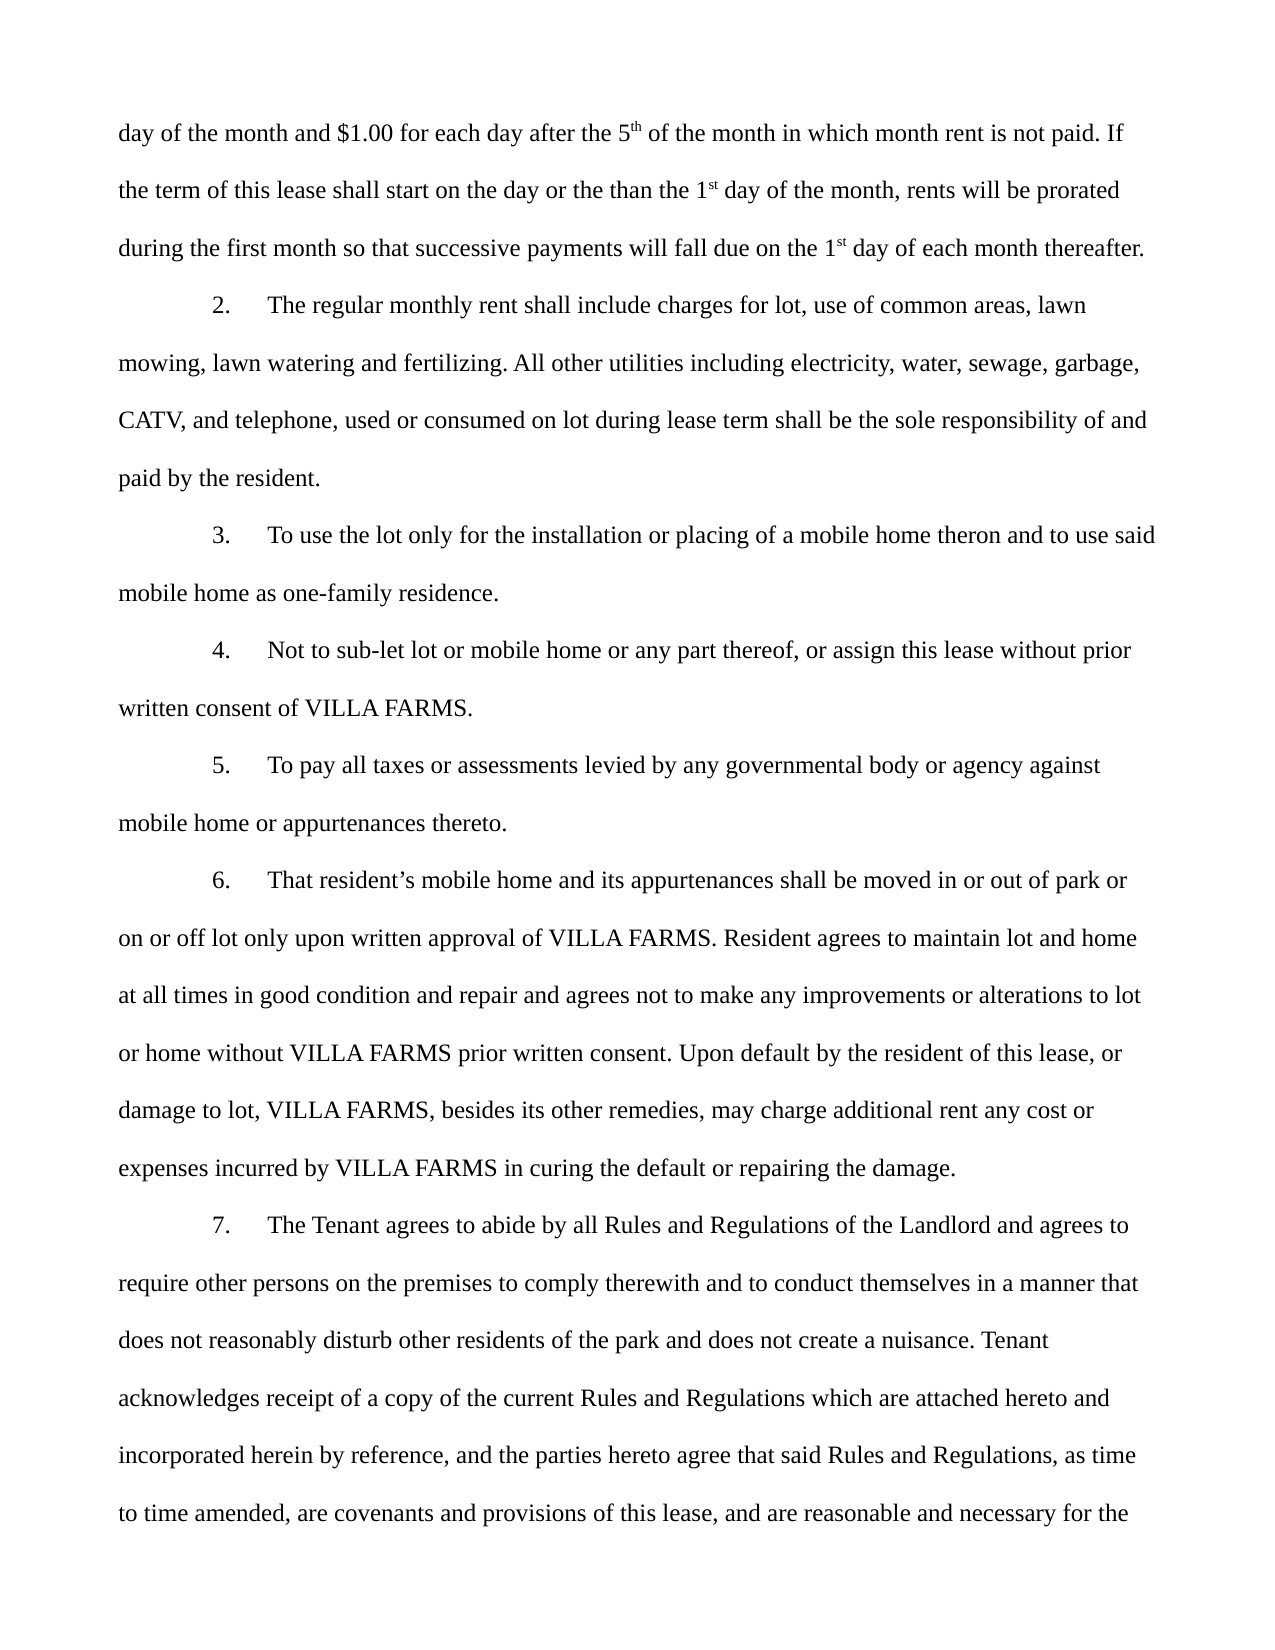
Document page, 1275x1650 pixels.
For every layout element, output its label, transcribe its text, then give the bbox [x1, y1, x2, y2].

list To use the lot only for the installation or placing of a mobile home theron and to use said mobile home as one-family residence. [118, 521, 1157, 607]
list To pay all taxes or assessments levied by any governmental body or agency against mobile home or appurtenances thereto. [118, 751, 1157, 837]
list Not to sub-let lot or mobile home or any part thereof, or assign this lease without prior written consent of VILLA FARMS. [118, 636, 1157, 722]
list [118, 1211, 1157, 1527]
list That resident’s mobile home and its appurtenances shall be moved in or out of park or on or off lot only upon written approval of VILLA FARMS. Resident agrees to maintain lot and home at all times in good condition and repair and agrees not to make any improvements or alterations to lot or home without VILLA FARMS prior written consent. Upon default by the resident of this lease, or damage to lot, VILLA FARMS, besides its other remedies, may charge additional rent any cost or expenses incurred by VILLA FARMS in curing the default or repairing the damage. [118, 866, 1157, 1182]
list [118, 118, 1157, 262]
list The regular monthly rent shall include charges for lot, use of common areas, lawn mowing, lawn watering and fertilizing. All other utilities including electricity, water, sewage, garbage, CATV, and telephone, used or consumed on lot during lease term shall be the sole responsibility of and paid by the resident. [118, 291, 1157, 492]
